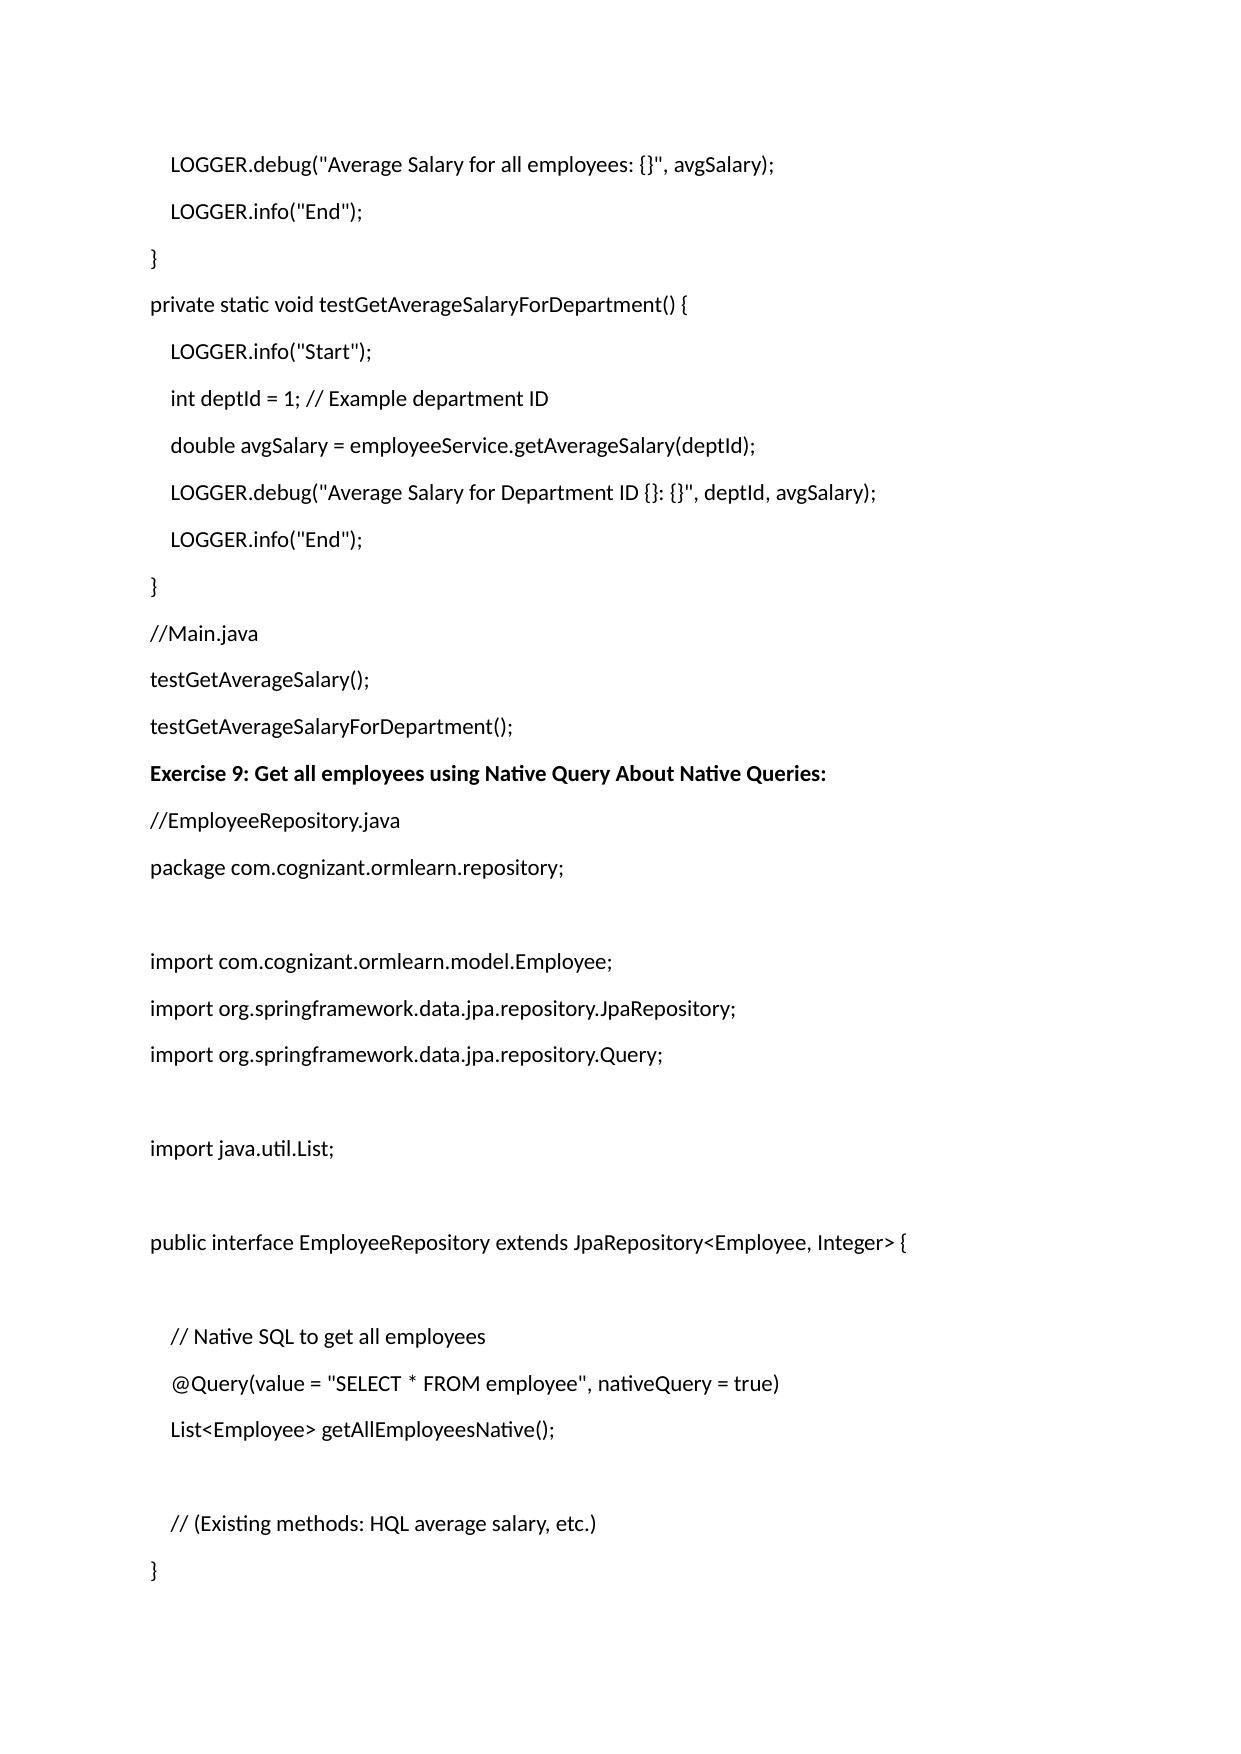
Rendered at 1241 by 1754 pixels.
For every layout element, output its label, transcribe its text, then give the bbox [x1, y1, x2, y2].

text // Native SQL to get all employees [150, 1322, 1090, 1350]
text public interface EmployeeRepository extends JpaRepository<Employee, Integer> { [150, 1228, 1090, 1256]
text LOGGER.info("End"); [150, 525, 1090, 553]
text import com.cognizant.ormlearn.model.Employee; [150, 947, 1090, 975]
text import org.springframework.data.jpa.repository.Query; [150, 1041, 1090, 1069]
text double avgSalary = employeeService.getAverageSalary(deptId); [150, 431, 1090, 459]
text @Query(value = "SELECT * FROM employee", nativeQuery = true) [150, 1369, 1090, 1397]
text testGetAverageSalary(); [150, 666, 1090, 694]
text } [150, 572, 1090, 600]
text //Main.java [150, 619, 1090, 647]
text package com.cognizant.ormlearn.repository; [150, 853, 1090, 881]
text } [150, 244, 1090, 272]
text private static void testGetAverageSalaryForDepartment() { [150, 291, 1090, 319]
text // (Existing methods: HQL average salary, etc.) [150, 1509, 1090, 1537]
text } [150, 1556, 1090, 1584]
text //EmployeeRepository.java [150, 806, 1090, 834]
text testGetAverageSalaryForDepartment(); [150, 712, 1090, 741]
text LOGGER.debug("Average Salary for all employees: {}", avgSalary); [150, 150, 1090, 178]
text import java.util.List; [150, 1134, 1090, 1162]
text int deptId = 1; // Example department ID [150, 384, 1090, 412]
text LOGGER.info("Start"); [150, 337, 1090, 366]
text LOGGER.debug("Average Salary for Department ID {}: {}", deptId, avgSalary); [150, 478, 1090, 506]
text Exercise 9: Get all employees using Native Query About Native Queries: [150, 759, 1090, 787]
text import org.springframework.data.jpa.repository.JpaRepository; [150, 994, 1090, 1022]
text LOGGER.info("End"); [150, 197, 1090, 225]
text List<Employee> getAllEmployeesNative(); [150, 1416, 1090, 1444]
